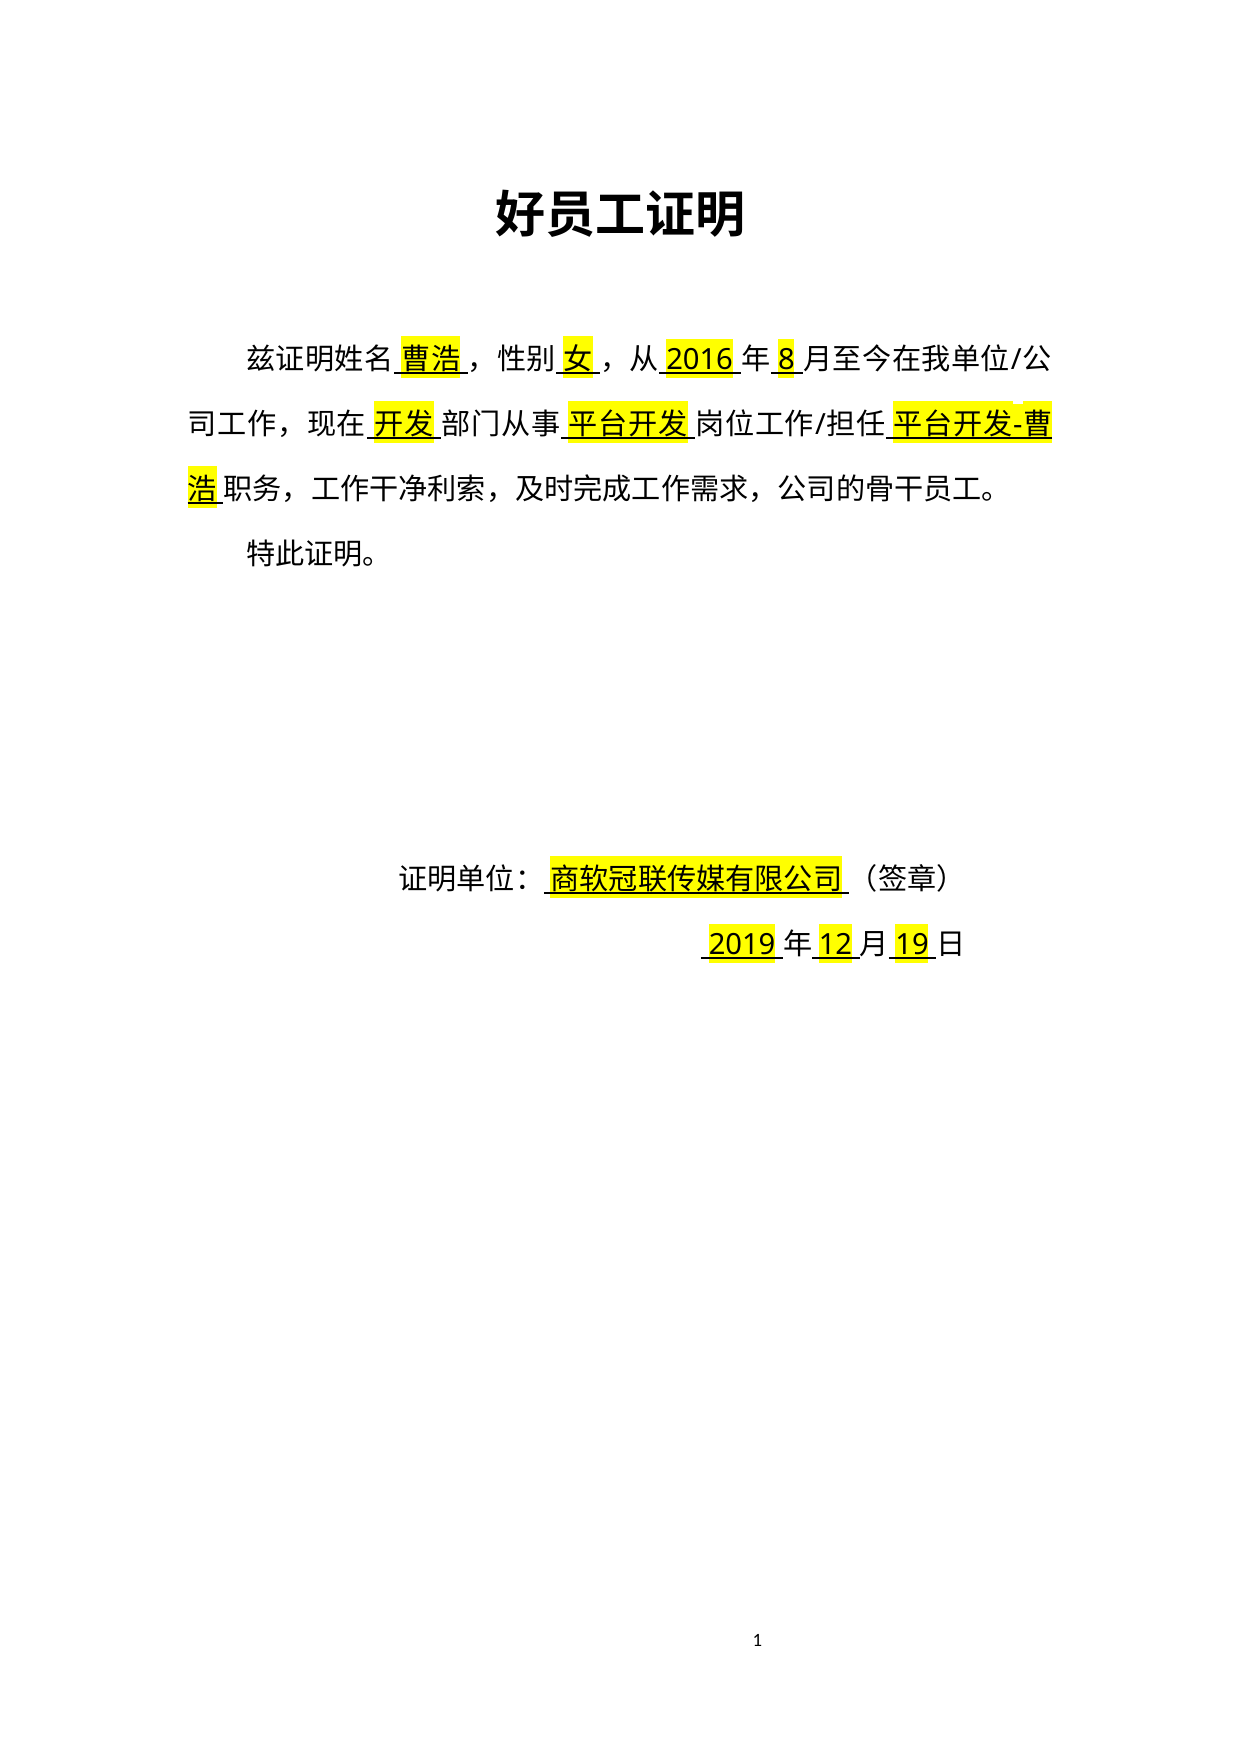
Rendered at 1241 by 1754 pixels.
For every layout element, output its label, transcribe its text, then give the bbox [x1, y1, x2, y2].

text 兹证明姓名 曹浩 ，性别 女 ，从 2016 年 8 月至今在我单位/公司工作，现在 开发 部门从事 平台开发 岗位工作/担任 平台开发-曹浩 职务，工作干净利索，及时完成工作需求，公司的骨干员工。 [187, 324, 1053, 519]
text 2019 年 12 月 19 日 [187, 909, 965, 974]
text 证明单位： 商软冠联传媒有限公司 （签章） [187, 844, 965, 909]
text 好员工证明 [187, 162, 1053, 259]
text 特此证明。 [187, 519, 1053, 584]
